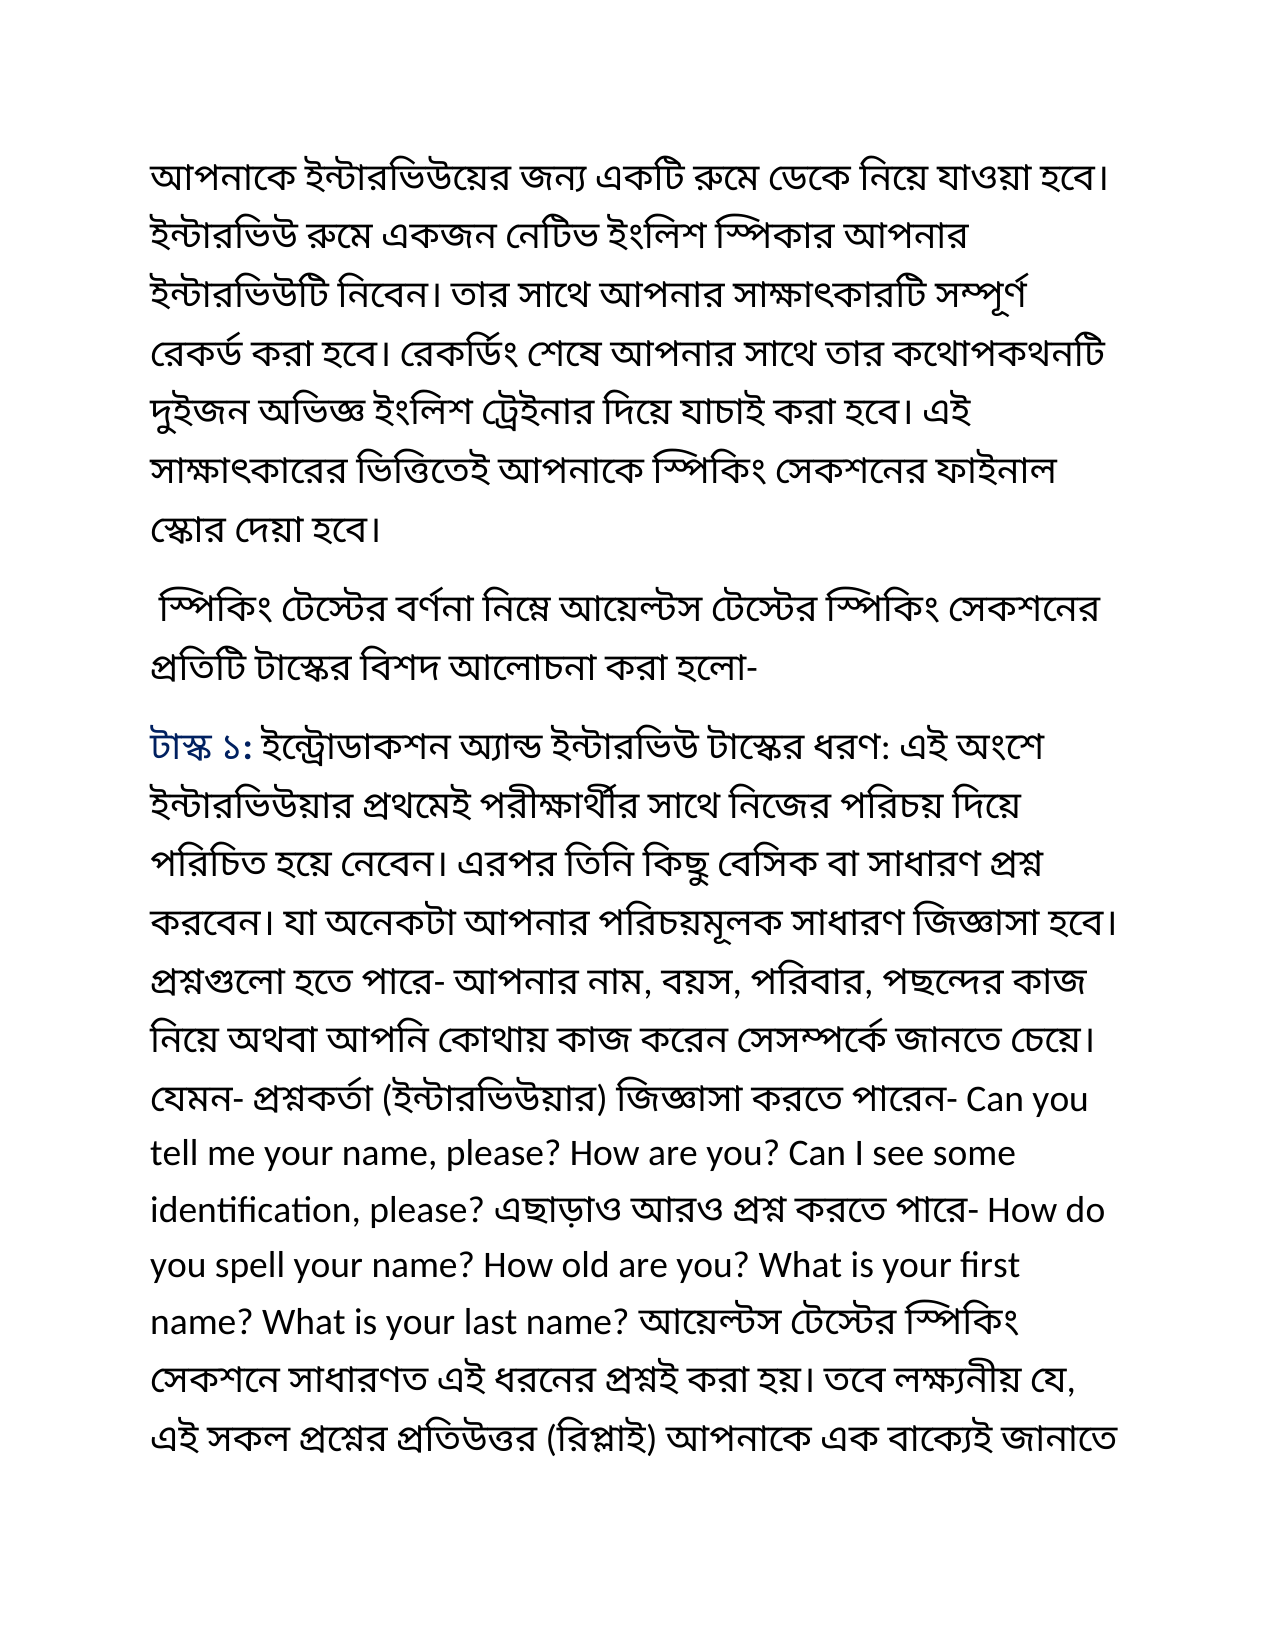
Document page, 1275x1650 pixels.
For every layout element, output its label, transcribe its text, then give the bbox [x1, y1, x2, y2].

text স্পিকিং টেস্টের বর্ণনা নিম্নে আয়েল্টস টেস্টের স্পিকিং সেকশনের প্রতিটি টাস্কের বিশদ আলোচনা করা হলো- [150, 581, 1125, 691]
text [150, 150, 1125, 553]
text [150, 719, 1125, 1462]
